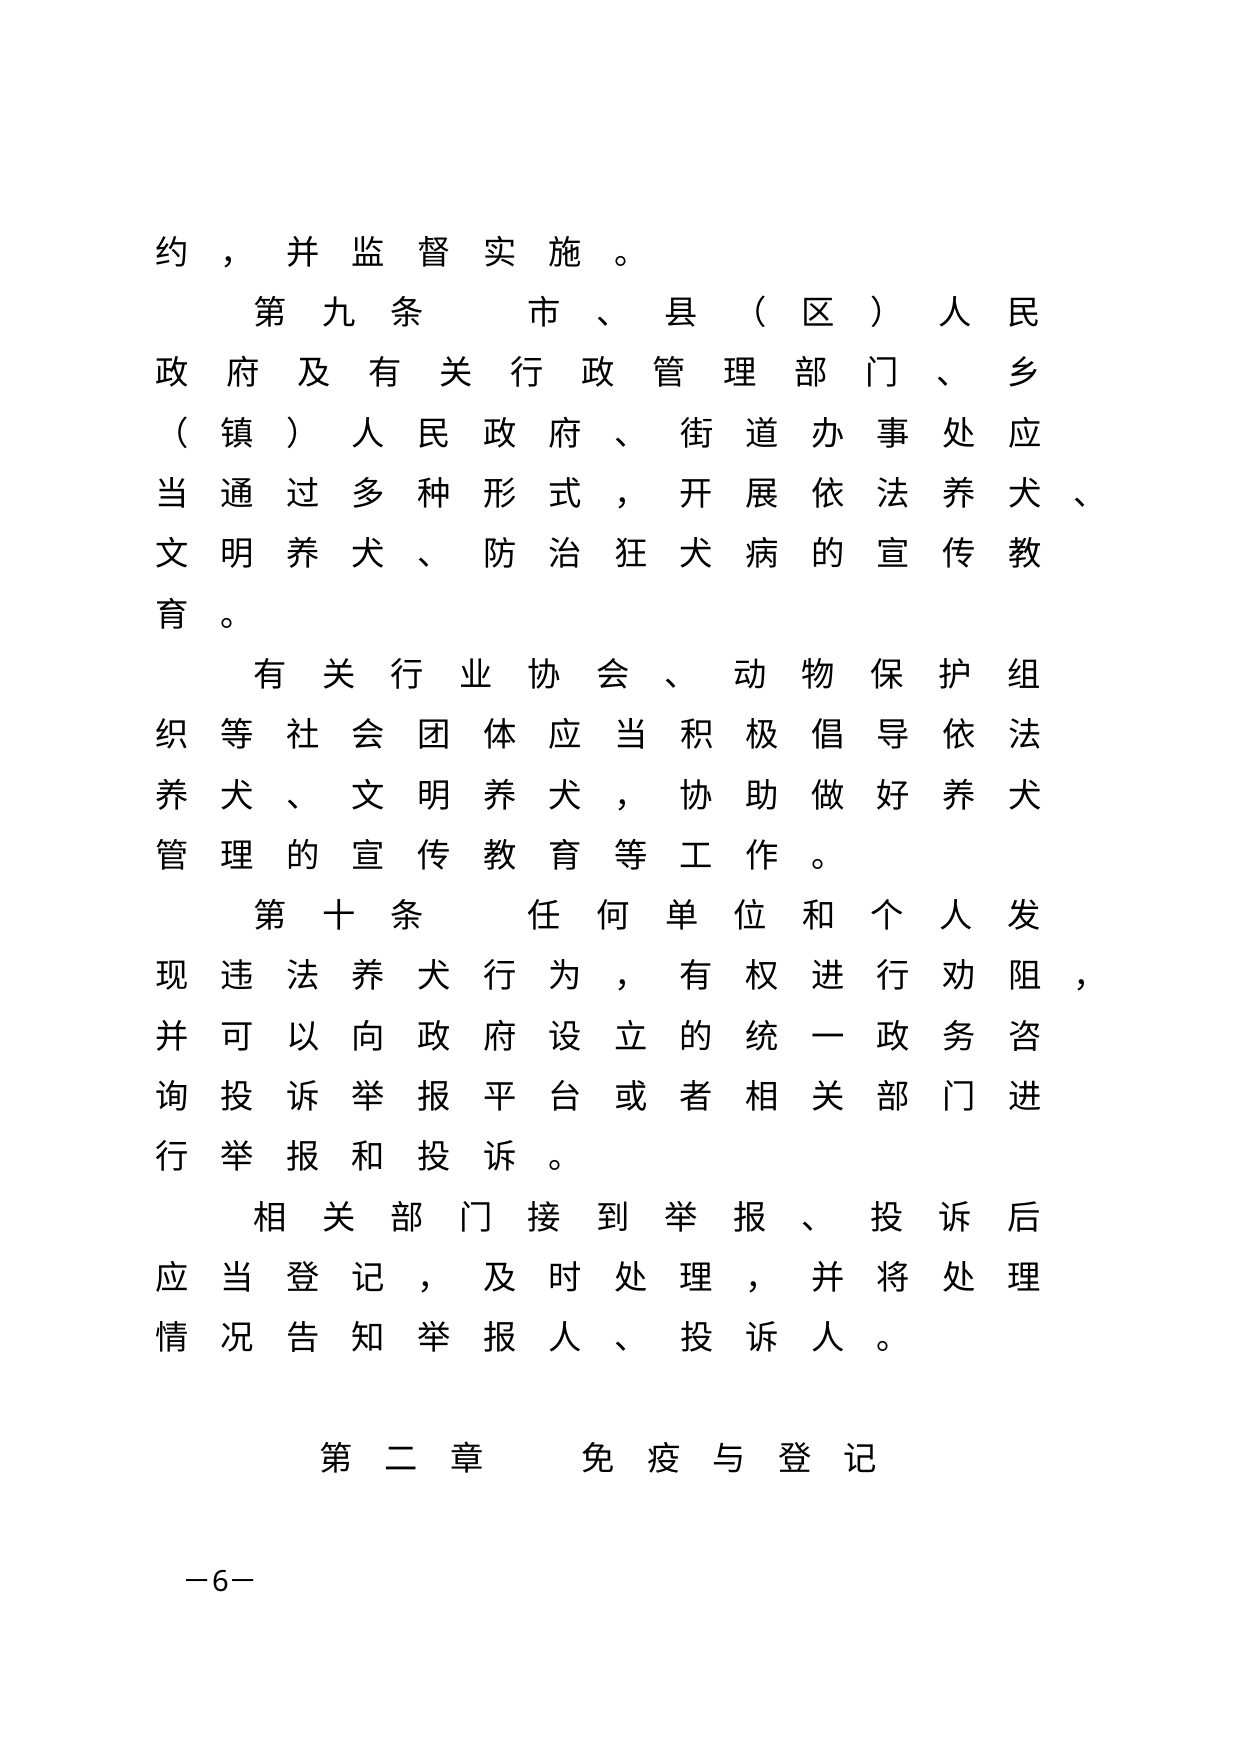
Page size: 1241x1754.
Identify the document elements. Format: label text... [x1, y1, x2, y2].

text 第二章 免疫与登记 [155, 1426, 1073, 1486]
text 第九条 市、县（区）人民政府及有关行政管理部门、乡（镇）人民政府、街道办事处应当通过多种形式，开展依法养犬、文明养犬、防治狂犬病的宣传教育。 [155, 280, 1073, 642]
text 村（居）民委员会、住宅区业主委员会可以召集村（居）民会议、业主大会会议制定养犬规约，并监督实施。 [155, 219, 1073, 280]
text 有关行业协会、动物保护组织等社会团体应当积极倡导依法养犬、文明养犬，协助做好养犬管理的宣传教育等工作。 [155, 642, 1073, 883]
text 第十条 任何单位和个人发现违法养犬行为，有权进行劝阻，并可以向政府设立的统一政务咨询投诉举报平台或者相关部门进行举报和投诉。 [155, 883, 1073, 1184]
text 相关部门接到举报、投诉后应当登记，及时处理，并将处理情况告知举报人、投诉人。 [155, 1184, 1073, 1365]
